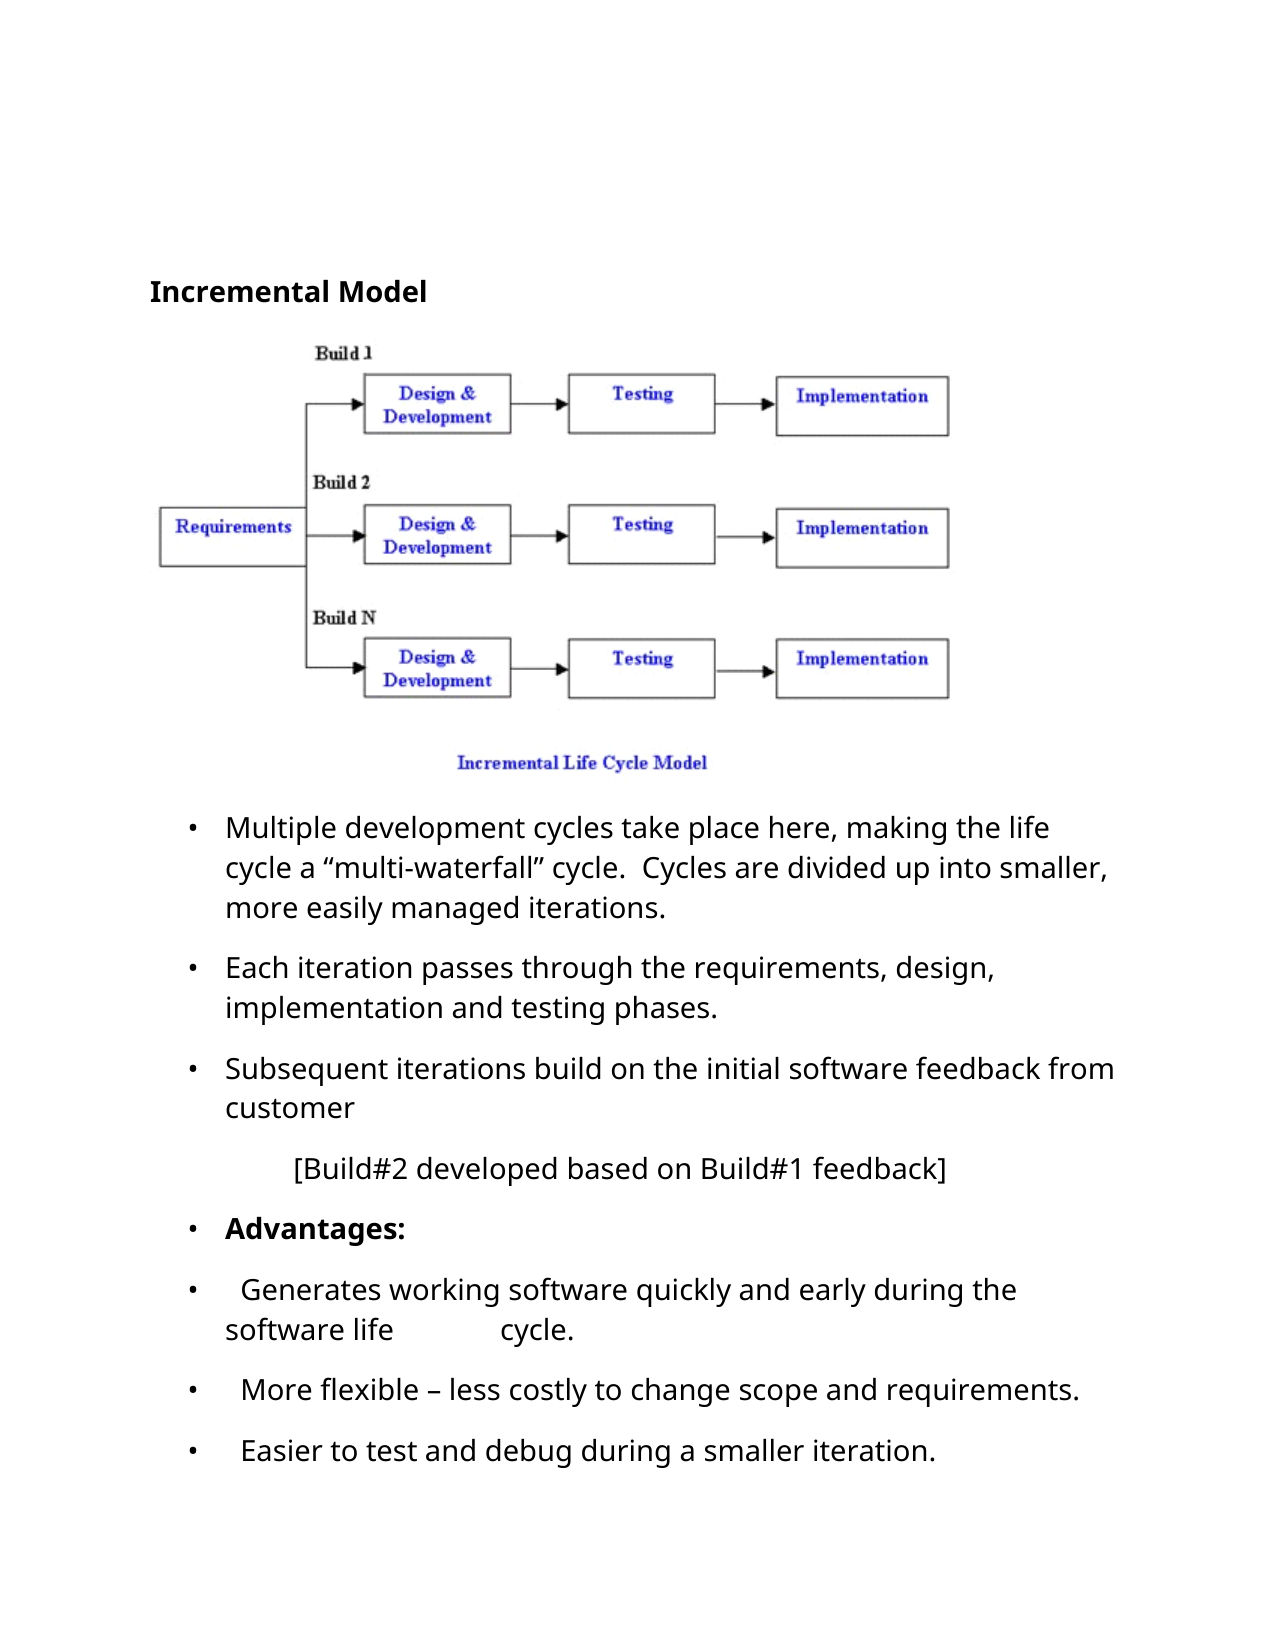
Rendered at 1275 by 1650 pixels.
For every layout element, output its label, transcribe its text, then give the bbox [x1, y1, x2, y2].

list Easier to test and debug during a smaller iteration. [187, 1430, 1125, 1469]
list Each iteration passes through the requirements, design, implementation and testing phases. [187, 948, 1125, 1027]
list Subsequent iterations build on the initial software feedback from customer [187, 1048, 1125, 1127]
list Multiple development cycles take place here, making the life cycle a “multi-waterfall” cycle. Cycles are divided up into smaller, more easily managed iterations. [187, 808, 1125, 927]
list Generates working software quickly and early during the software life cycle. [187, 1269, 1125, 1348]
list [Build#2 developed based on Build#1 feedback] [187, 1148, 1125, 1188]
list More flexible – less costly to change scope and requirements. [187, 1369, 1125, 1409]
picture [150, 337, 964, 783]
list Advantages: [187, 1209, 1125, 1248]
text Incremental Model [150, 271, 1125, 311]
